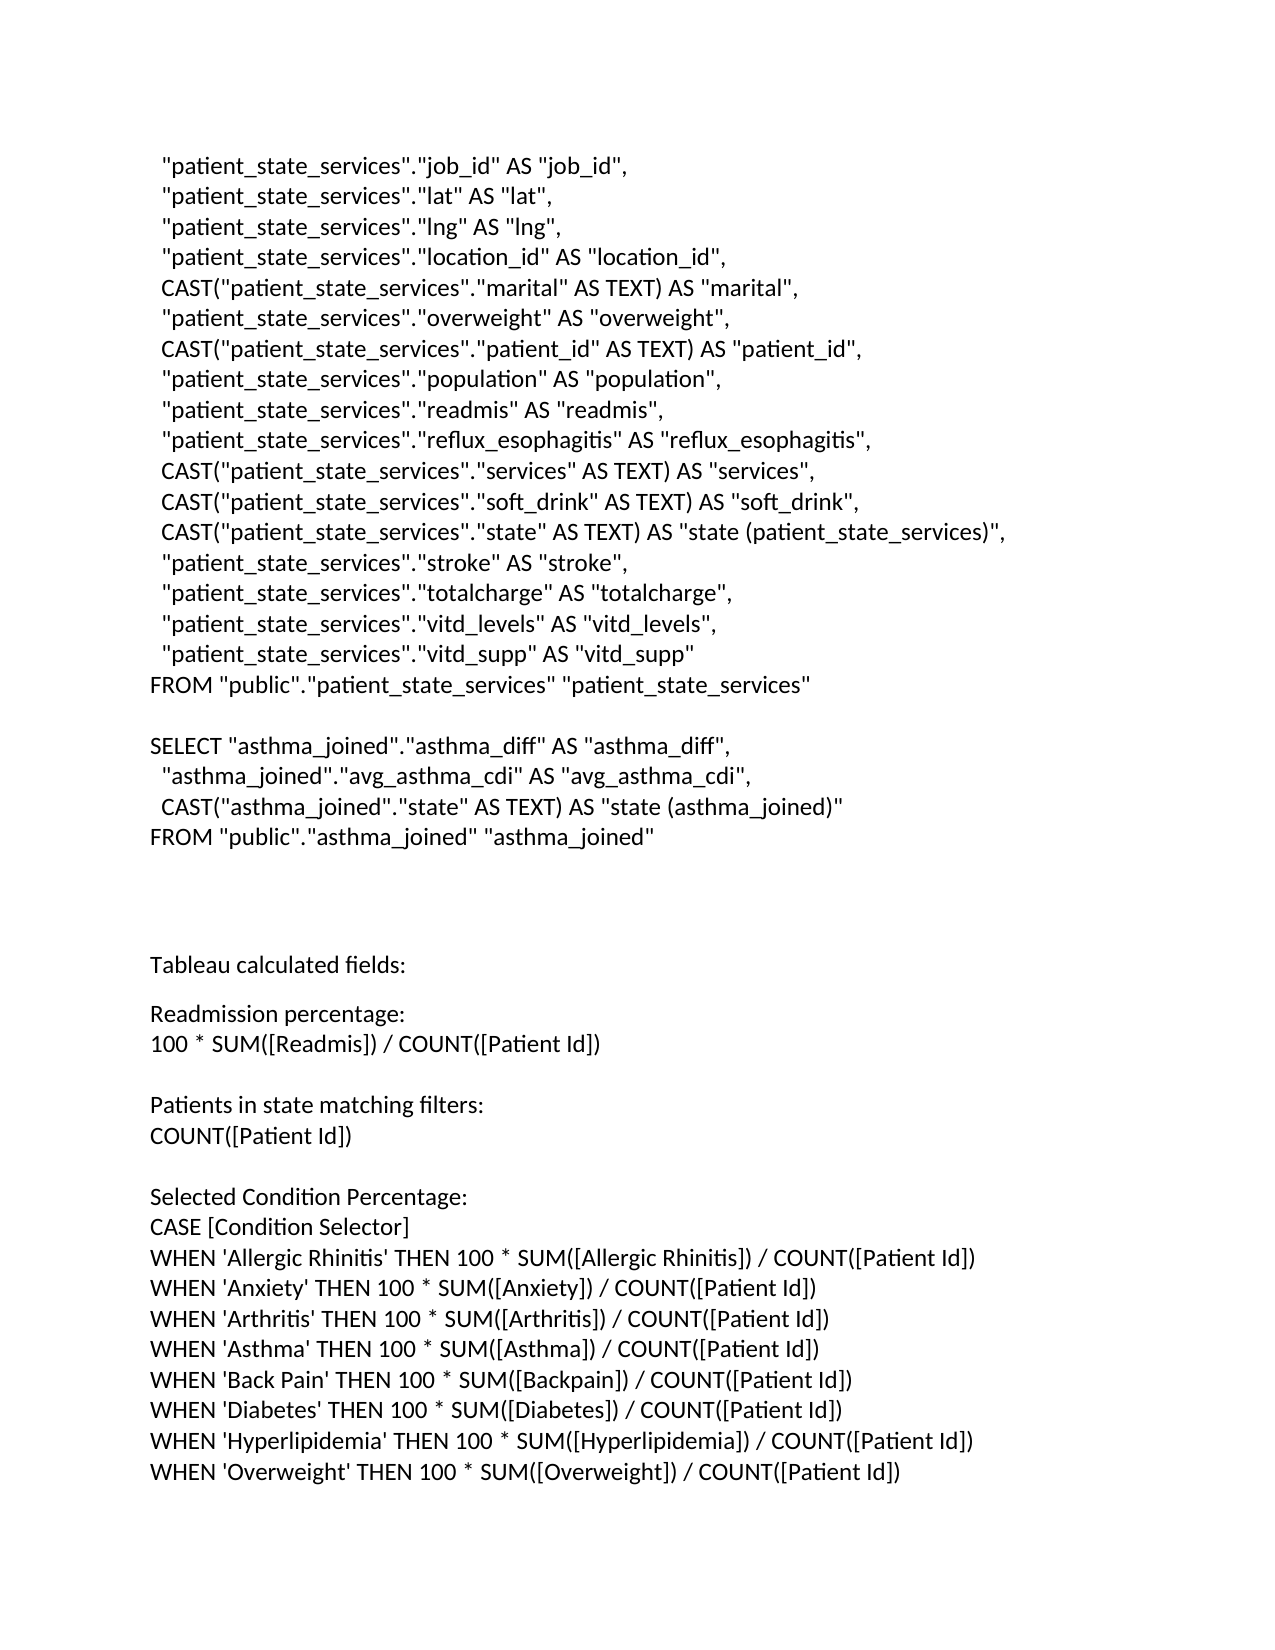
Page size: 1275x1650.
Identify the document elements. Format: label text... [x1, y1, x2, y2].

text "patient_state_services"."lng" AS "lng", [150, 211, 1125, 242]
text "patient_state_services"."vitd_supp" AS "vitd_supp" [150, 638, 1125, 669]
text WHEN 'Back Pain' THEN 100 * SUM([Backpain]) / COUNT([Patient Id]) [150, 1364, 1125, 1395]
text WHEN 'Hyperlipidemia' THEN 100 * SUM([Hyperlipidemia]) / COUNT([Patient Id]) [150, 1425, 1125, 1456]
text 100 * SUM([Readmis]) / COUNT([Patient Id]) [150, 1028, 1125, 1059]
text "patient_state_services"."totalcharge" AS "totalcharge", [150, 577, 1125, 608]
text "patient_state_services"."job_id" AS "job_id", [150, 150, 1125, 181]
text CASE [Condition Selector] [150, 1212, 1125, 1242]
text Patients in state matching filters: [150, 1089, 1125, 1120]
text WHEN 'Asthma' THEN 100 * SUM([Asthma]) / COUNT([Patient Id]) [150, 1334, 1125, 1364]
text "patient_state_services"."reflux_esophagitis" AS "reflux_esophagitis", [150, 425, 1125, 455]
text WHEN 'Diabetes' THEN 100 * SUM([Diabetes]) / COUNT([Patient Id]) [150, 1395, 1125, 1425]
text WHEN 'Anxiety' THEN 100 * SUM([Anxiety]) / COUNT([Patient Id]) [150, 1273, 1125, 1303]
text CAST("patient_state_services"."marital" AS TEXT) AS "marital", [150, 272, 1125, 303]
text COUNT([Patient Id]) [150, 1120, 1125, 1151]
text WHEN 'Arthritis' THEN 100 * SUM([Arthritis]) / COUNT([Patient Id]) [150, 1303, 1125, 1334]
text SELECT "asthma_joined"."asthma_diff" AS "asthma_diff", [150, 730, 1125, 760]
text "patient_state_services"."stroke" AS "stroke", [150, 547, 1125, 577]
text "patient_state_services"."vitd_levels" AS "vitd_levels", [150, 608, 1125, 638]
text CAST("patient_state_services"."soft_drink" AS TEXT) AS "soft_drink", [150, 486, 1125, 516]
text "patient_state_services"."lat" AS "lat", [150, 181, 1125, 211]
text CAST("patient_state_services"."state" AS TEXT) AS "state (patient_state_services)", [150, 516, 1125, 547]
text "patient_state_services"."location_id" AS "location_id", [150, 242, 1125, 272]
text Selected Condition Percentage: [150, 1181, 1125, 1212]
text Readmission percentage: [150, 998, 1125, 1028]
text "patient_state_services"."overweight" AS "overweight", [150, 303, 1125, 333]
text CAST("patient_state_services"."services" AS TEXT) AS "services", [150, 455, 1125, 486]
text FROM "public"."asthma_joined" "asthma_joined" [150, 821, 1125, 852]
text CAST("patient_state_services"."patient_id" AS TEXT) AS "patient_id", [150, 333, 1125, 364]
text "patient_state_services"."readmis" AS "readmis", [150, 394, 1125, 425]
text WHEN 'Allergic Rhinitis' THEN 100 * SUM([Allergic Rhinitis]) / COUNT([Patient Id]) [150, 1242, 1125, 1273]
text "patient_state_services"."population" AS "population", [150, 364, 1125, 394]
text CAST("asthma_joined"."state" AS TEXT) AS "state (asthma_joined)" [150, 791, 1125, 821]
text WHEN 'Overweight' THEN 100 * SUM([Overweight]) / COUNT([Patient Id]) [150, 1456, 1125, 1486]
text "asthma_joined"."avg_asthma_cdi" AS "avg_asthma_cdi", [150, 760, 1125, 791]
text FROM "public"."patient_state_services" "patient_state_services" [150, 669, 1125, 699]
text Tableau calculated fields: [150, 949, 1125, 980]
